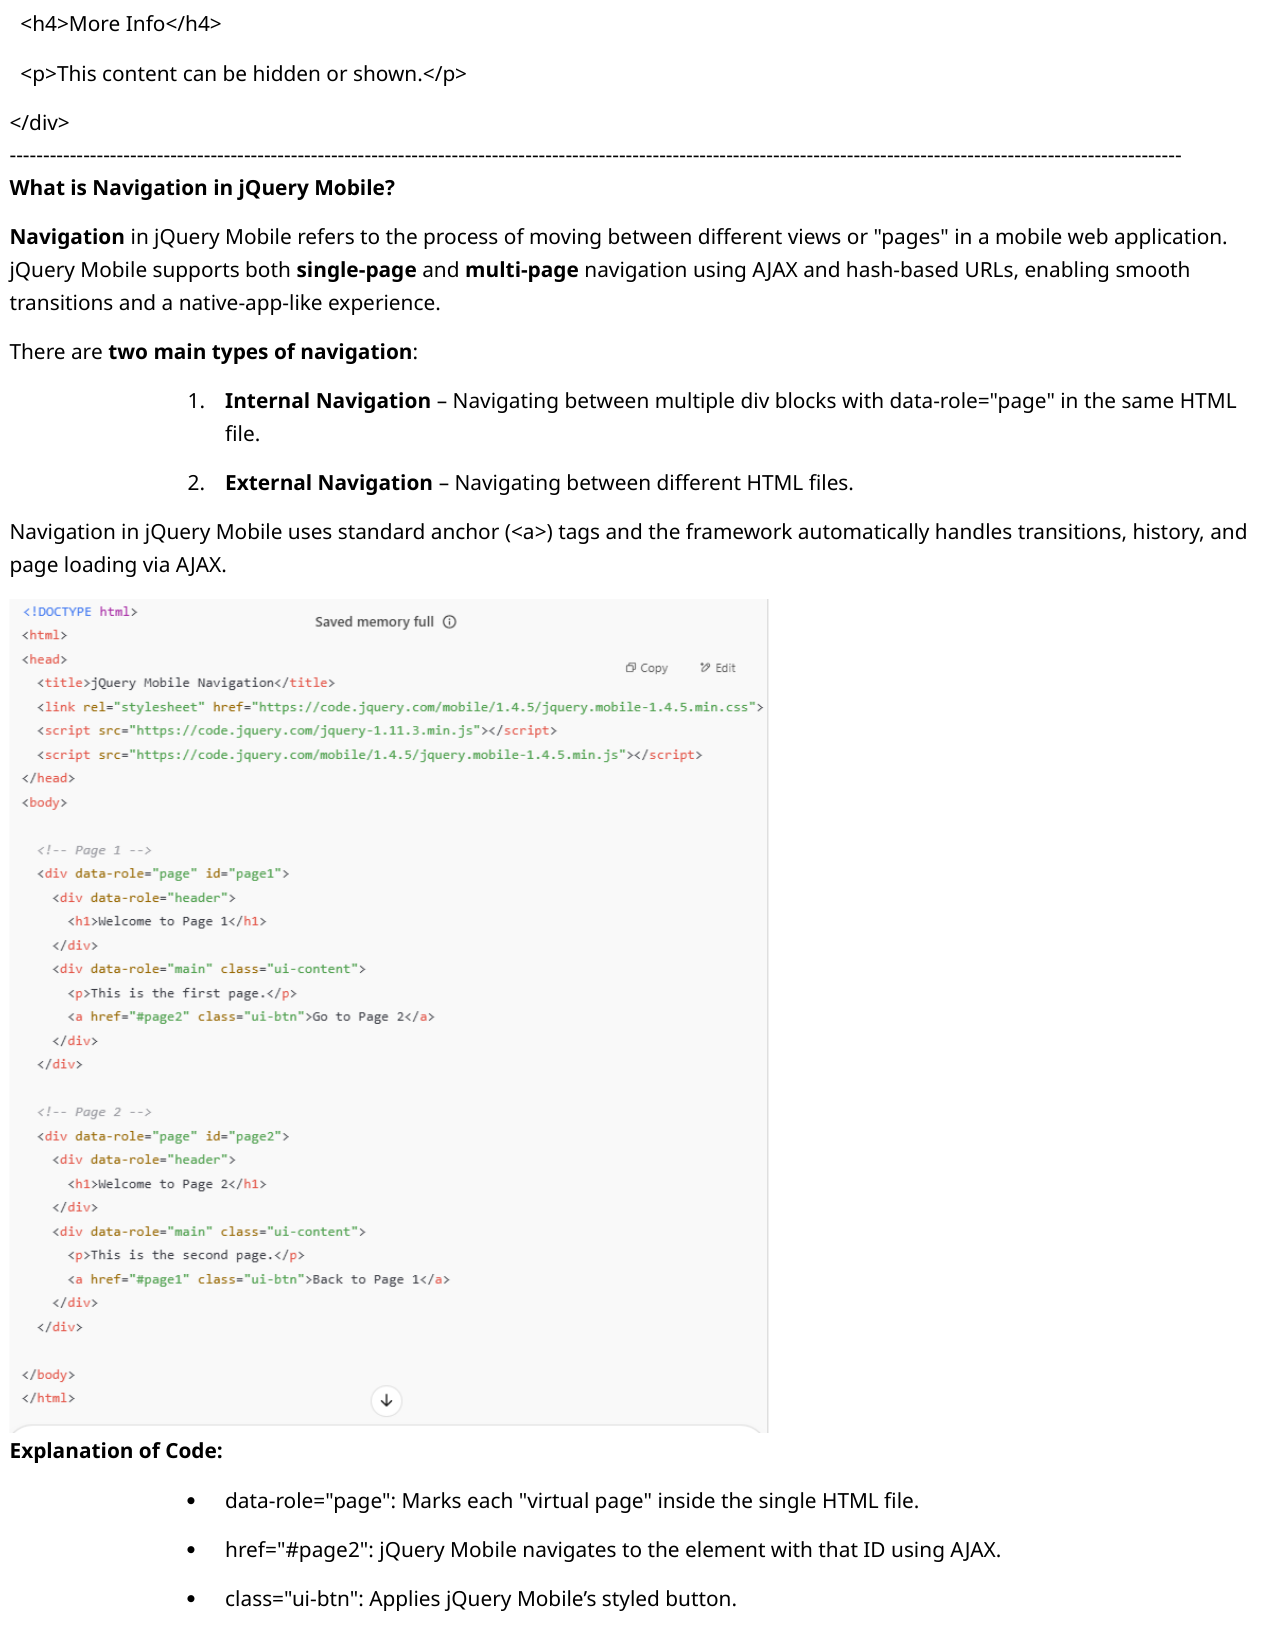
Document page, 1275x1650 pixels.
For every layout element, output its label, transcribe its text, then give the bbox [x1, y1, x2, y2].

list Internal Navigation – Navigating between multiple div blocks with data-role="page" in the same HTML file. [187, 386, 1266, 447]
list External Navigation – Navigating between different HTML files. [187, 468, 1266, 496]
list href="#page2": jQuery Mobile navigates to the element with that ID using AJAX. [187, 1535, 1266, 1564]
text </div> ------------------------------------------------------------------------------------------------------------------------------------------------------------------------------- What is Navigation in jQuery Mobile? [9, 108, 1266, 202]
text Navigation in jQuery Mobile uses standard anchor (<a>) tags and the framework automatically handles transitions, history, and page loading via AJAX. [9, 517, 1266, 578]
list data-role="page": Marks each "virtual page" inside the single HTML file. [187, 1486, 1266, 1514]
picture [9, 599, 779, 1433]
list class="ui-btn": Applies jQuery Mobile’s styled button. [187, 1584, 1266, 1613]
text <p>This content can be hidden or shown.</p> [9, 59, 1266, 87]
text There are two main types of navigation: [9, 337, 1266, 365]
text <h4>More Info</h4> [9, 9, 1266, 38]
text Navigation in jQuery Mobile refers to the process of moving between different views or "pages" in a mobile web application. jQuery Mobile supports both single-page and multi-page navigation using AJAX and hash-based URLs, enabling smooth transitions and a native-app-like experience. [9, 222, 1266, 316]
